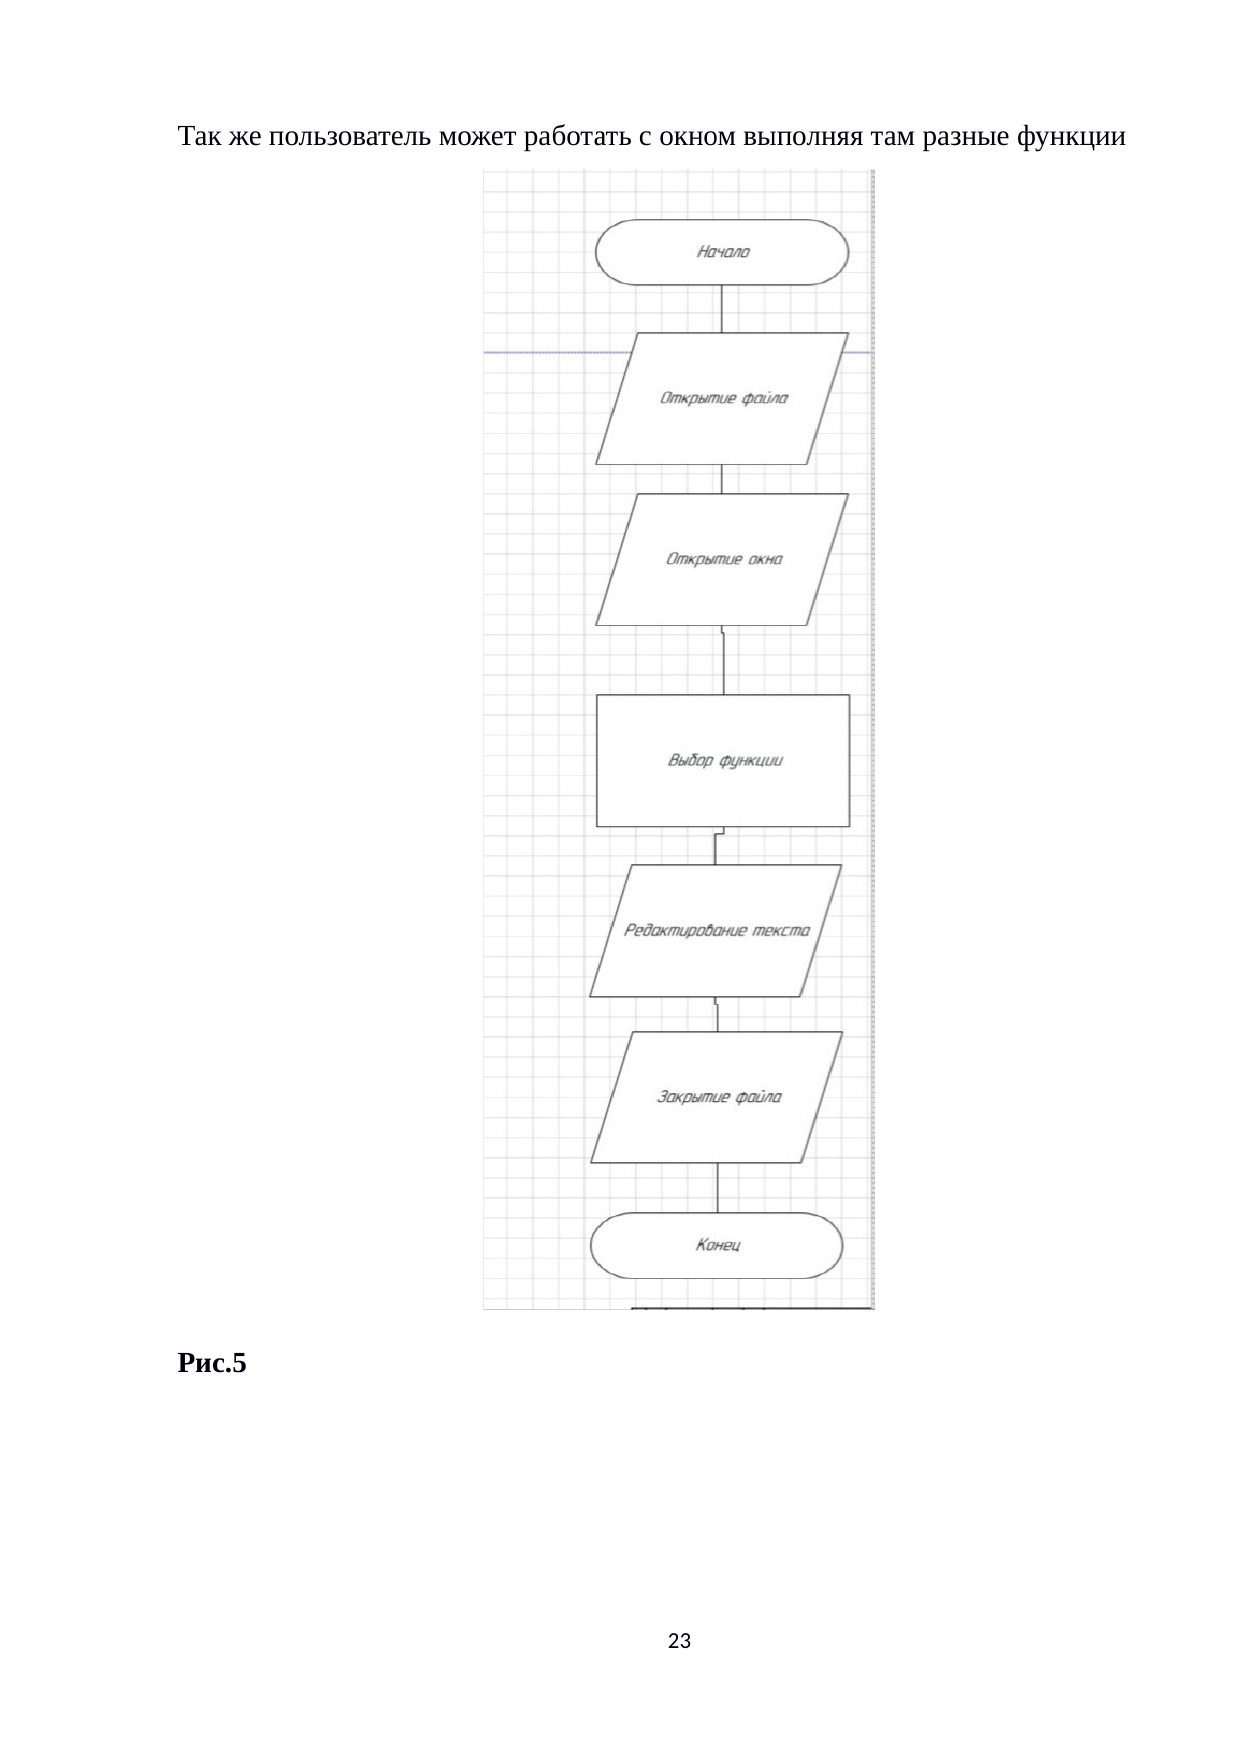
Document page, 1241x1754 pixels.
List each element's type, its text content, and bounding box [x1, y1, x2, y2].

picture [483, 169, 875, 1310]
subtitle Так же пользователь может работать с окном выполняя там разные функции [177, 118, 1181, 152]
